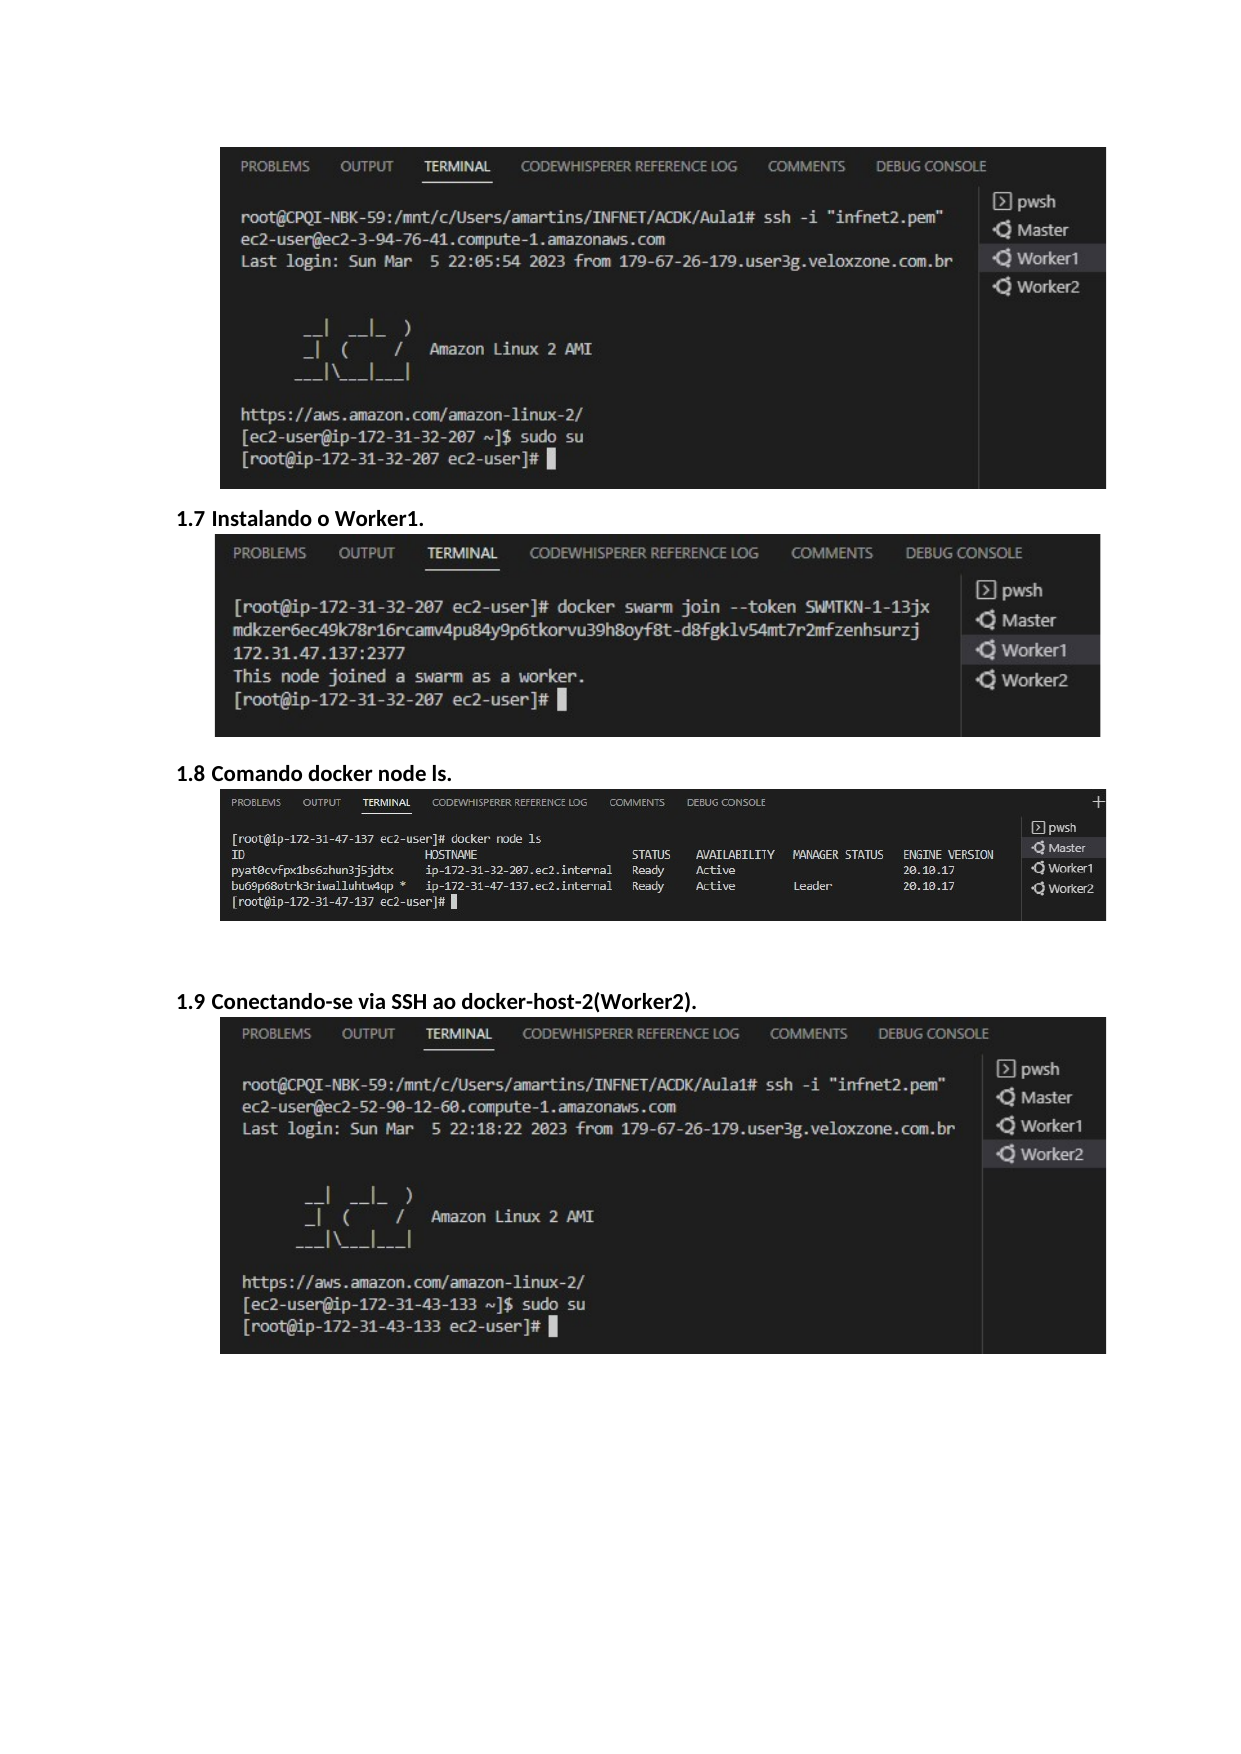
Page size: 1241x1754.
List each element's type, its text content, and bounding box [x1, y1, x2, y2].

picture [220, 1017, 1107, 1354]
text 1.8 Comando docker node ls. [176, 759, 1111, 787]
picture [220, 789, 1107, 921]
picture [220, 147, 1107, 489]
text 1.9 Conectando-se via SSH ao docker-host-2(Worker2). [176, 987, 1111, 1015]
picture [214, 534, 1101, 737]
text 1.7 Instalando o Worker1. [176, 504, 1111, 532]
